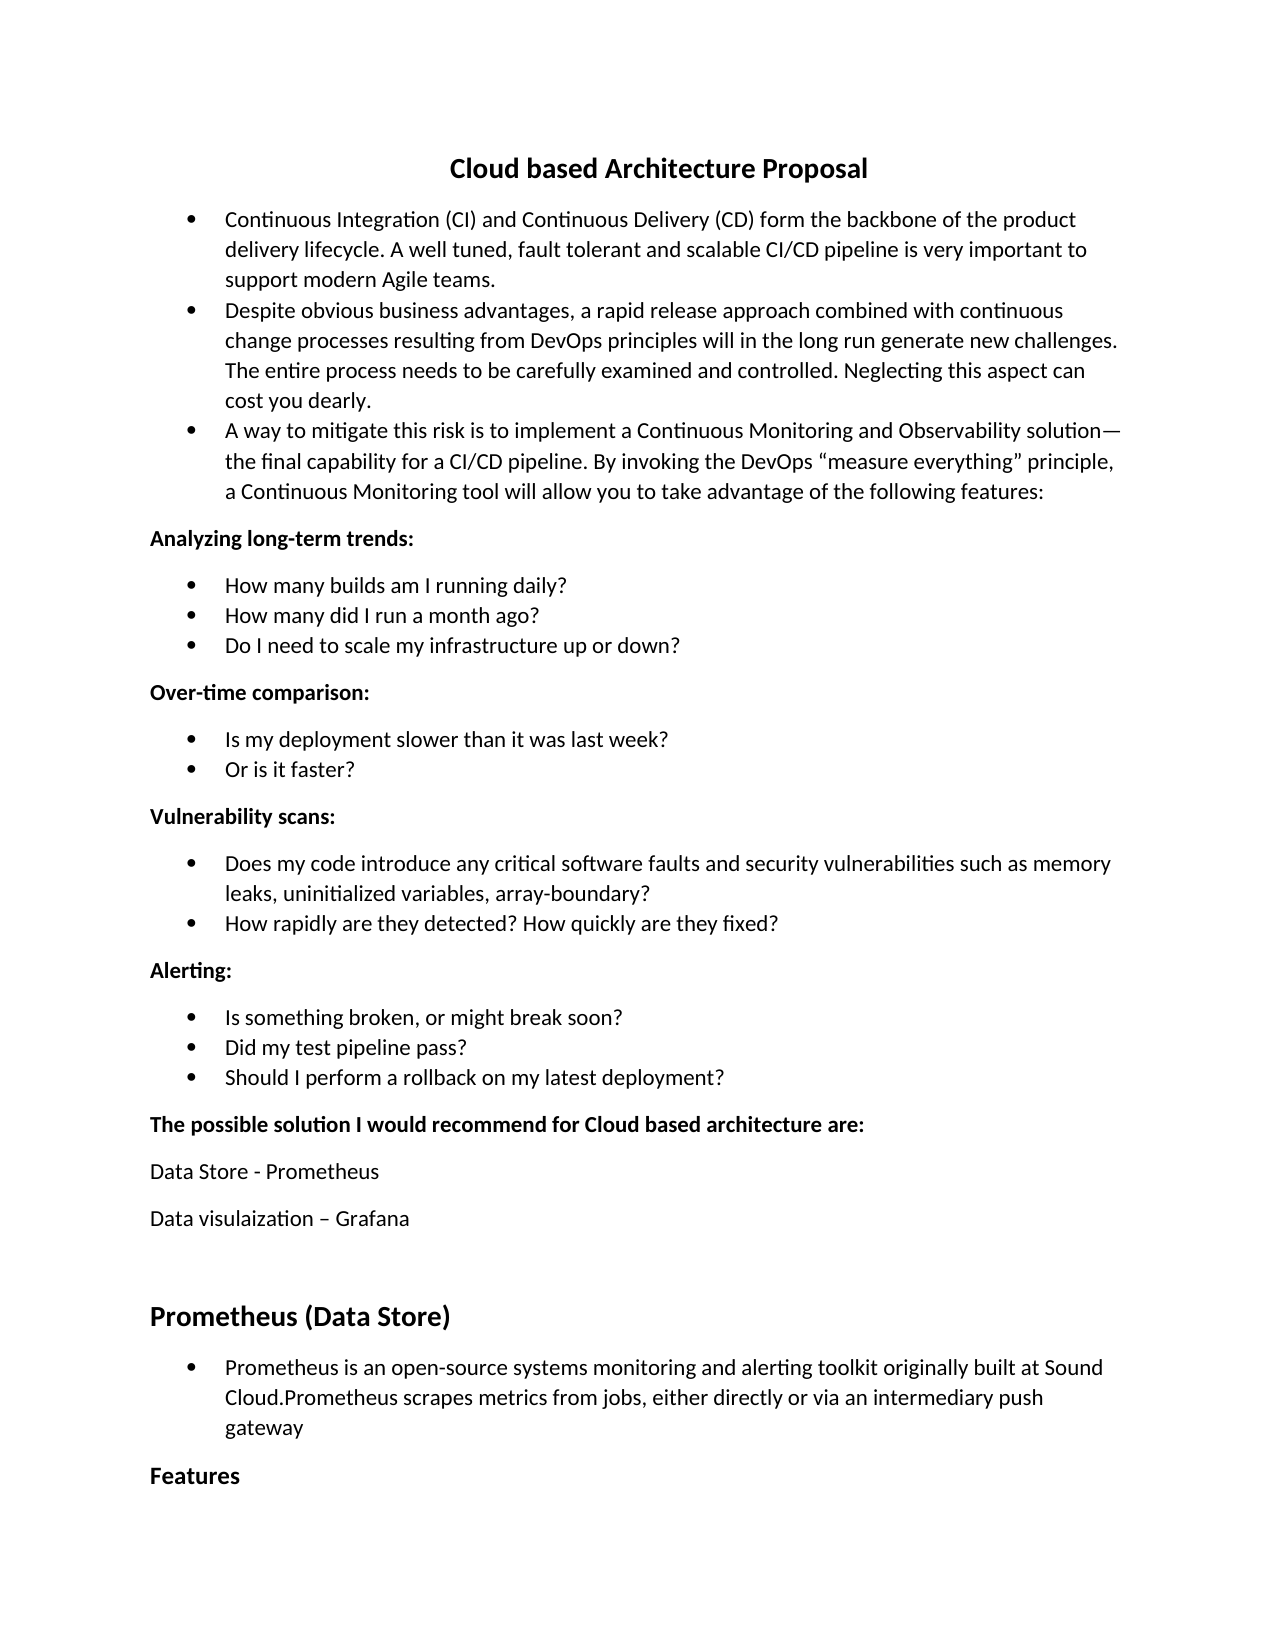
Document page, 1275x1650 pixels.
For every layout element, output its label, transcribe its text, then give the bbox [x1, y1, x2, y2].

list Does my code introduce any critical software faults and security vulnerabilities such as memory leaks, uninitialized variables, array-boundary? [187, 849, 1125, 907]
list Prometheus is an open-source systems monitoring and alerting toolkit originally built at Sound Cloud.Prometheus scrapes metrics from jobs, either directly or via an intermediary push gateway [187, 1353, 1125, 1441]
list Is something broken, or might break soon? [187, 1003, 1125, 1031]
text Prometheus (Data Store) [150, 1298, 1125, 1333]
list Is my deployment slower than it was last week? [187, 725, 1125, 753]
list Or is it faster? [187, 755, 1125, 783]
text Data visulaization – Grafana [150, 1204, 1125, 1232]
text The possible solution I would recommend for Cloud based architecture are: [150, 1110, 1125, 1138]
list Should I perform a rollback on my latest deployment? [187, 1063, 1125, 1091]
list Do I need to scale my infrastructure up or down? [187, 631, 1125, 659]
text Cloud based Architecture Proposal [450, 150, 1125, 186]
text Alerting: [150, 956, 1125, 984]
list Continuous Integration (CI) and Continuous Delivery (CD) form the backbone of the product delivery lifecycle. A well tuned, fault tolerant and scalable CI/CD pipeline is very important to support modern Agile teams. [187, 205, 1125, 293]
text Features [150, 1460, 1125, 1491]
text Over-time comparison: [150, 678, 1125, 706]
text Vulnerability scans: [150, 802, 1125, 830]
list How rapidly are they detected? How quickly are they fixed? [187, 909, 1125, 937]
list Despite obvious business advantages, a rapid release approach combined with continuous change processes resulting from DevOps principles will in the long run generate new challenges. The entire process needs to be carefully examined and controlled. Neglecting this aspect can cost you dearly. [187, 296, 1125, 414]
text Analyzing long-term trends: [150, 524, 1125, 552]
text Data Store - Prometheus [150, 1157, 1125, 1185]
list A way to mitigate this risk is to implement a Continuous Monitoring and Observability solution—the final capability for a CI/CD pipeline. By invoking the DevOps “measure everything” principle, a Continuous Monitoring tool will allow you to take advantage of the following features: [187, 417, 1125, 505]
list How many builds am I running daily? [187, 571, 1125, 599]
list Did my test pipeline pass? [187, 1033, 1125, 1061]
list How many did I run a month ago? [187, 601, 1125, 629]
